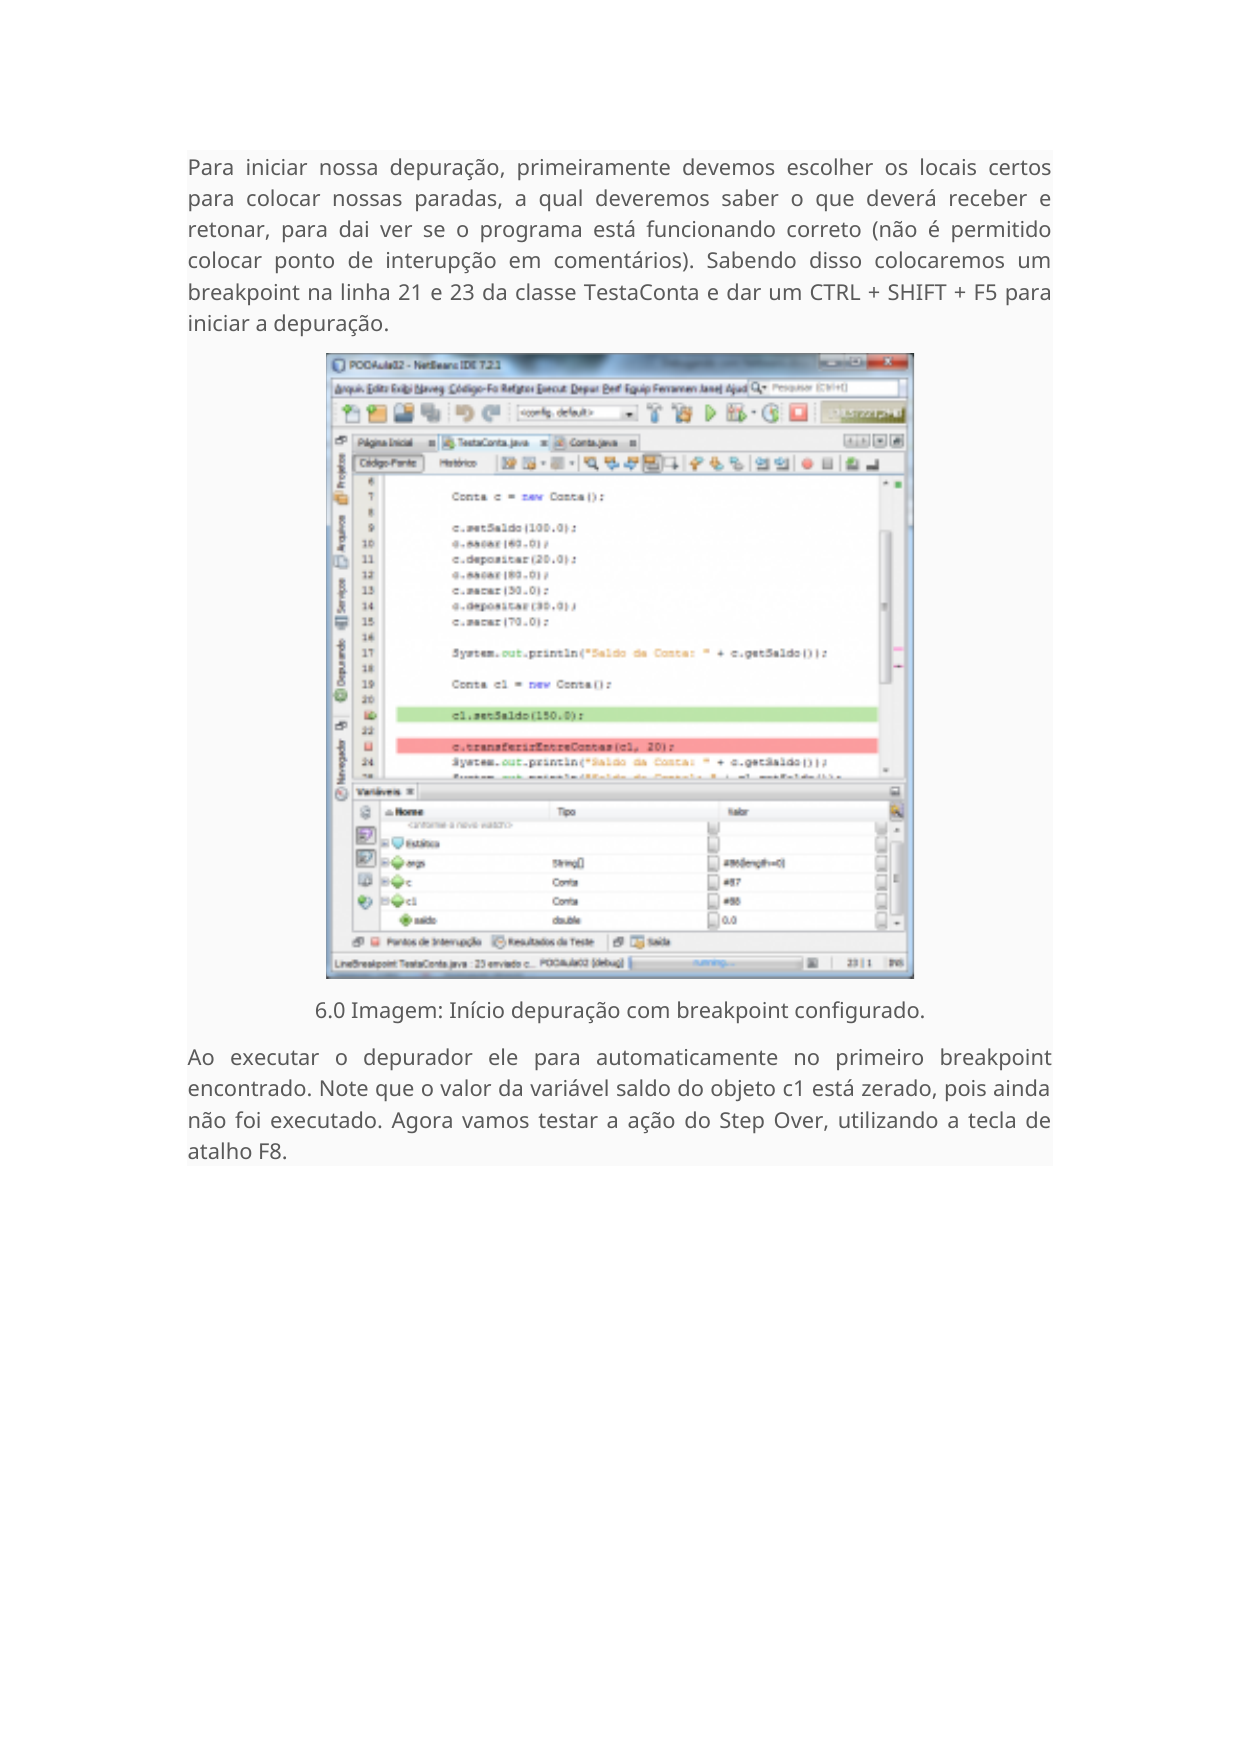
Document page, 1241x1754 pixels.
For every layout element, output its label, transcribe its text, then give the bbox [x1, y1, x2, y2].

text Ao executar o depurador ele para automaticamente no primeiro breakpoint encontrado. Note que o valor da variável saldo do objeto c1 está zerado, pois ainda não foi executado. Agora vamos testar a ação do Step Over, utilizando a tecla de atalho F8. [187, 1041, 1053, 1166]
text 6.0 Imagem: Início depuração com breakpoint configurado. [187, 994, 1053, 1025]
picture [326, 353, 915, 979]
text Para iniciar nossa depuração, primeiramente devemos escolher os locais certos para colocar nossas paradas, a qual deveremos saber o que deverá receber e retonar, para dai ver se o programa está funcionando correto (não é permitido colocar ponto de interupção em comentários). Sabendo disso colocaremos um breakpoint na linha 21 e 23 da classe TestaConta e dar um CTRL + SHIFT + F5 para iniciar a depuração. [187, 150, 1053, 337]
